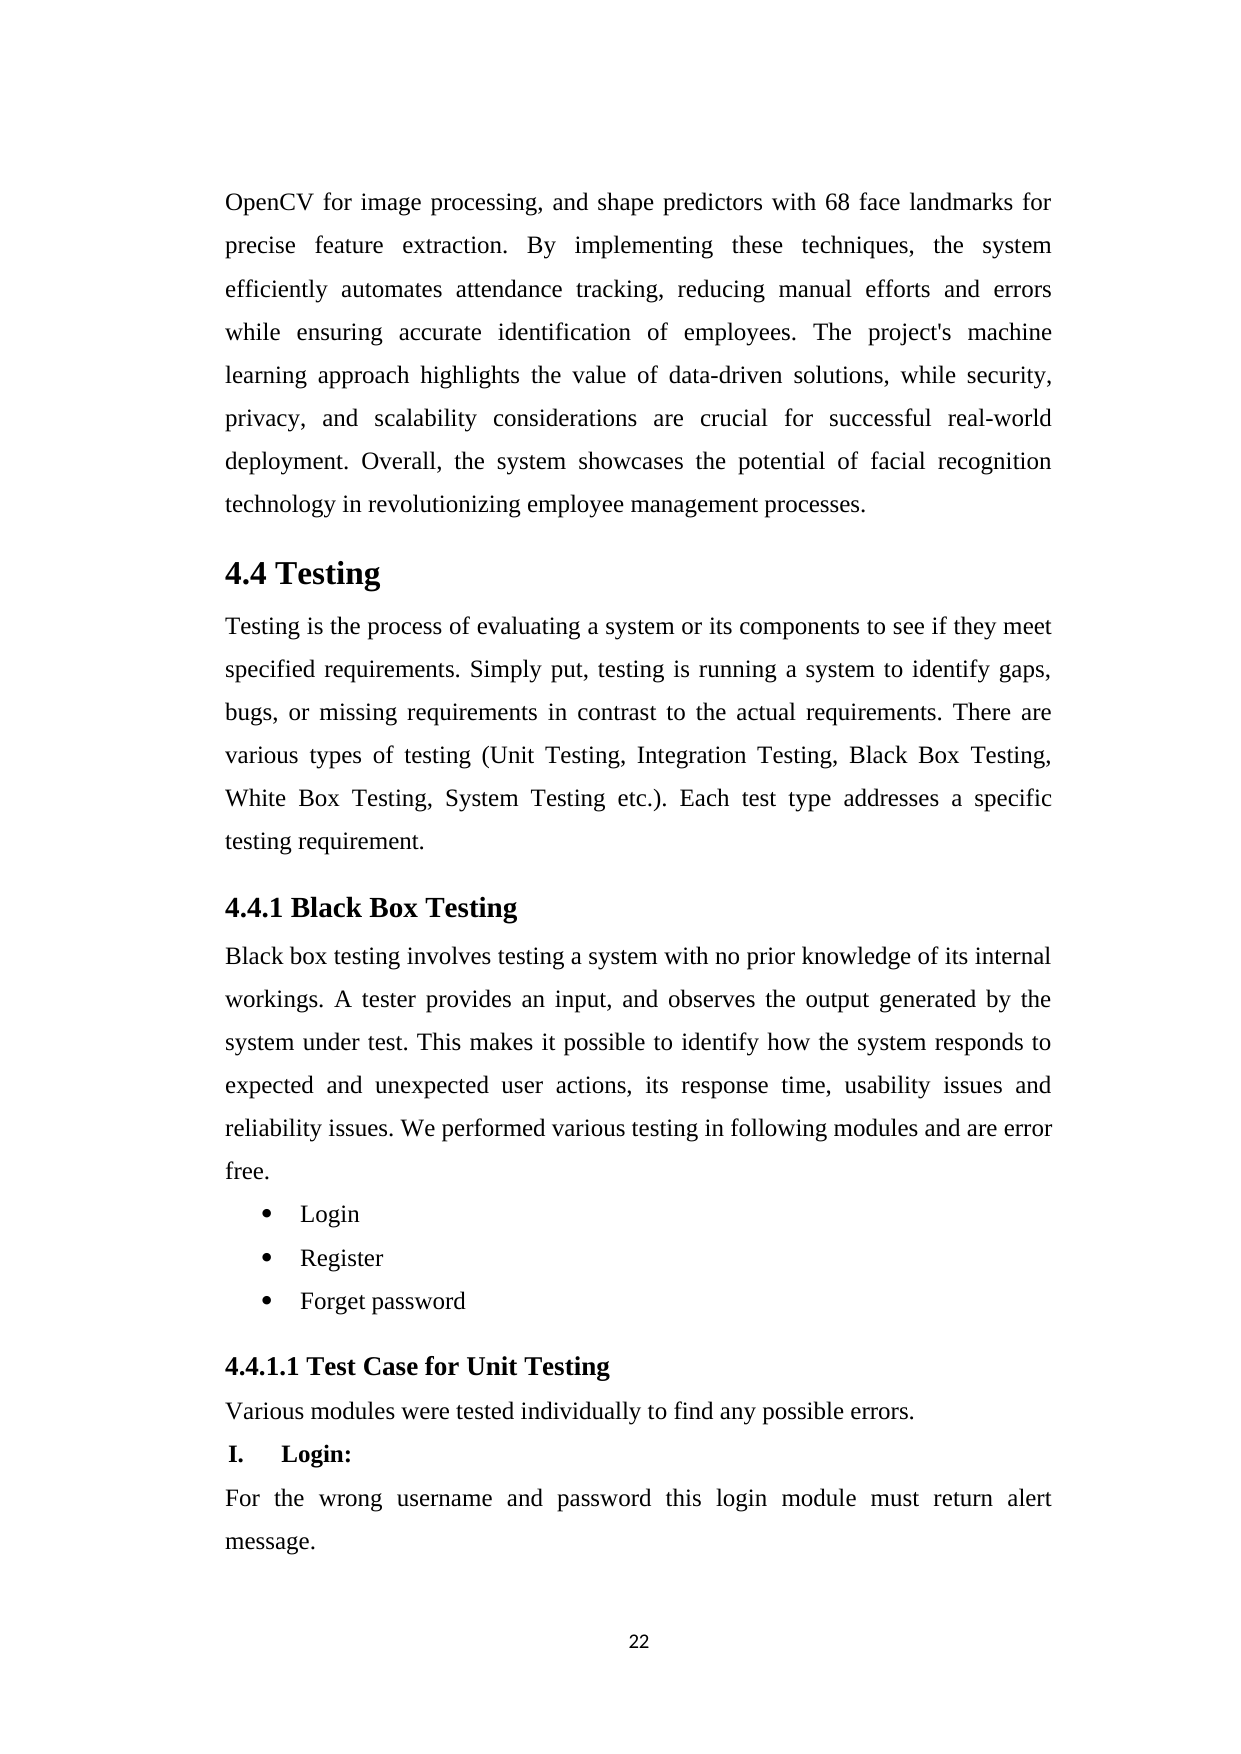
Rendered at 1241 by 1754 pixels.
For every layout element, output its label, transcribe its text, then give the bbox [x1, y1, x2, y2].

subtitle 4.4 Testing [225, 553, 1053, 592]
text Black box testing involves testing a system with no prior knowledge of its internal workings. A tester provides an input, and observes the output generated by the system under test. This makes it possible to identify how the system responds to expected and unexpected user actions, its response time, usability issues and reliability issues. We performed various testing in following modules and are error free. [225, 941, 1053, 1185]
list Register [262, 1243, 1053, 1271]
text For the wrong username and password this login module must return alert message. [225, 1483, 1053, 1554]
text Various modules were tested individually to find any possible errors. [225, 1396, 1053, 1425]
list Login [262, 1199, 1053, 1228]
list Login: [244, 1439, 1053, 1468]
subtitle 4.4.1 Black Box Testing [225, 890, 1053, 924]
list Forget password [262, 1286, 1053, 1314]
text Testing is the process of evaluating a system or its components to see if they meet specified requirements. Simply put, testing is running a system to identify gaps, bugs, or missing requirements in contrast to the actual requirements. There are various types of testing (Unit Testing, Integration Testing, Black Box Testing, White Box Testing, System Testing etc.). Each test type addresses a specific testing requirement. [225, 611, 1053, 855]
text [225, 187, 1053, 518]
subtitle 4.4.1.1 Test Case for Unit Testing [225, 1350, 1053, 1381]
